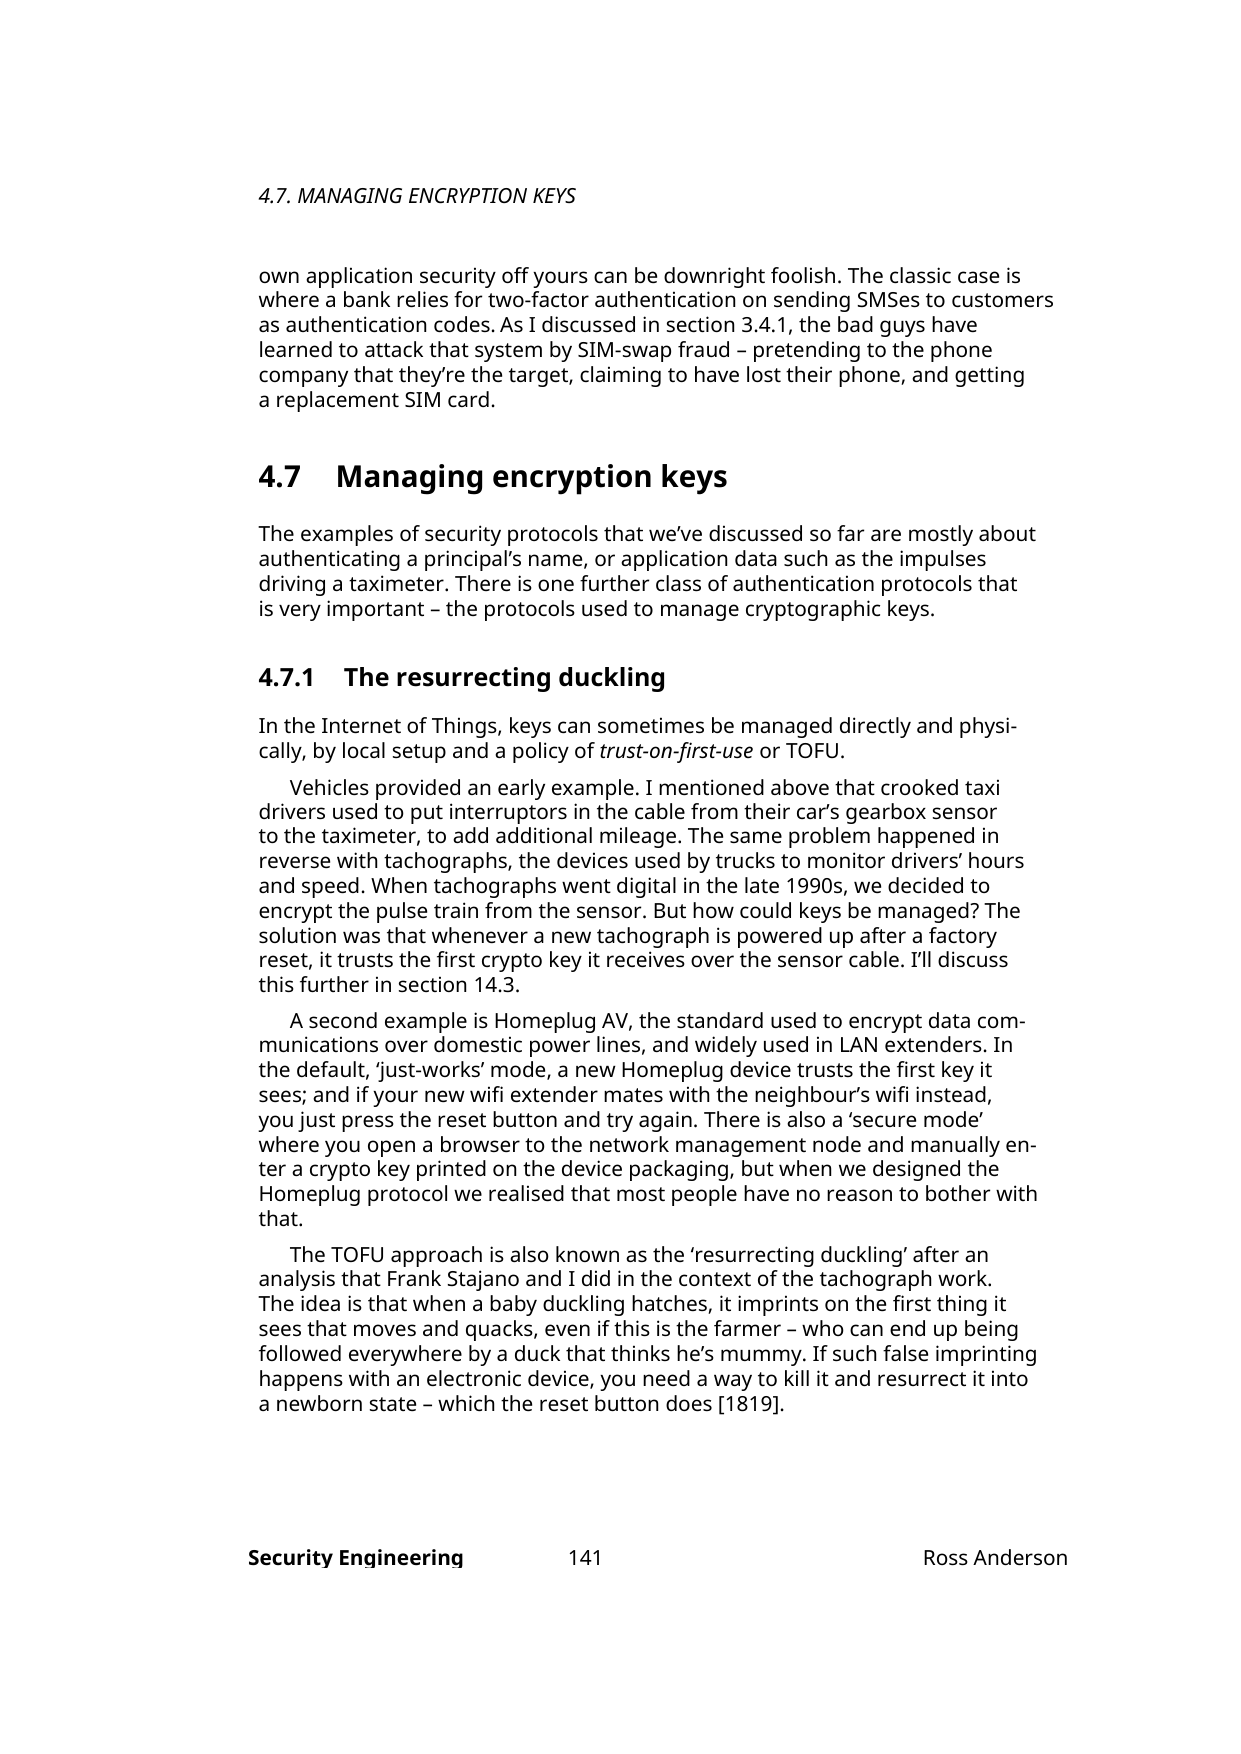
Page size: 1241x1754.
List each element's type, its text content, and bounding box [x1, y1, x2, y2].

table_header 141 [507, 1483, 821, 1567]
text 4.7. MANAGING ENCRYPTION KEYS [150, 187, 1090, 208]
text own application security off yours can be downright foolish. The classic case is where a bank relies for two-factor authentication on sending SMSes to customers as authentication codes. As I discussed in section 3.4.1, the bad guys have [150, 263, 1090, 338]
text 4.7 Managing encryption keys [150, 463, 1090, 493]
text analysis that Frank Stajano and I did in the context of the tachograph work. The idea is that when a baby duckling hatches, it imprints on the ﬁrst thing it sees that moves and quacks, even if this is the farmer – who can end up being followed everywhere by a duck that thinks he’s mummy. If such false imprinting happens with an electronic device, you need a way to kill it and resurrect it into a newborn state – which the reset button does [1819]. [150, 1267, 1090, 1417]
text In the Internet of Things, keys can sometimes be managed directly and physi- cally, by local setup and a policy of trust-on-ﬁrst-use or TOFU. [150, 714, 1090, 764]
text munications over domestic power lines, and widely used in LAN extenders. In the default, ‘just-works’ mode, a new Homeplug device trusts the ﬁrst key it sees; and if your new wiﬁ extender mates with the neighbour’s wiﬁ instead, you just press the reset button and try again. There is also a ‘secure mode’ where you open a browser to the network management node and manually en- ter a crypto key printed on the device packaging, but when we designed the Homeplug protocol we realised that most people have no reason to bother with that. [150, 1033, 1090, 1231]
text The examples of security protocols that we’ve discussed so far are mostly about authenticating a principal’s name, or application data such as the impulses driving a taximeter. There is one further class of authentication protocols that is very important – the protocols used to manage cryptographic keys. [150, 522, 1090, 622]
text A second example is Homeplug AV, the standard used to encrypt data com- [150, 1012, 1090, 1033]
text Vehicles provided an early example. I mentioned above that crooked taxi [150, 778, 1090, 799]
table_header Security Engineering [194, 1483, 507, 1567]
text The TOFU approach is also known as the ‘resurrecting duckling’ after an [150, 1246, 1090, 1267]
text 4.7.1 The resurrecting duckling [150, 666, 1090, 691]
text learned to attack that system by SIM-swap fraud – pretending to the phone company that they’re the target, claiming to have lost their phone, and getting a replacement SIM card. [150, 338, 1090, 412]
text drivers used to put interruptors in the cable from their car’s gearbox sensor to the taximeter, to add additional mileage. The same problem happened in reverse with tachographs, the devices used by trucks to monitor drivers’ hours and speed. When tachographs went digital in the late 1990s, we decided to encrypt the pulse train from the sensor. But how could keys be managed? The solution was that whenever a new tachograph is powered up after a factory reset, it trusts the ﬁrst crypto key it receives over the sensor cable. I’ll discuss this further in section 14.3. [150, 799, 1090, 998]
table_header Ross Anderson [821, 1483, 1134, 1567]
